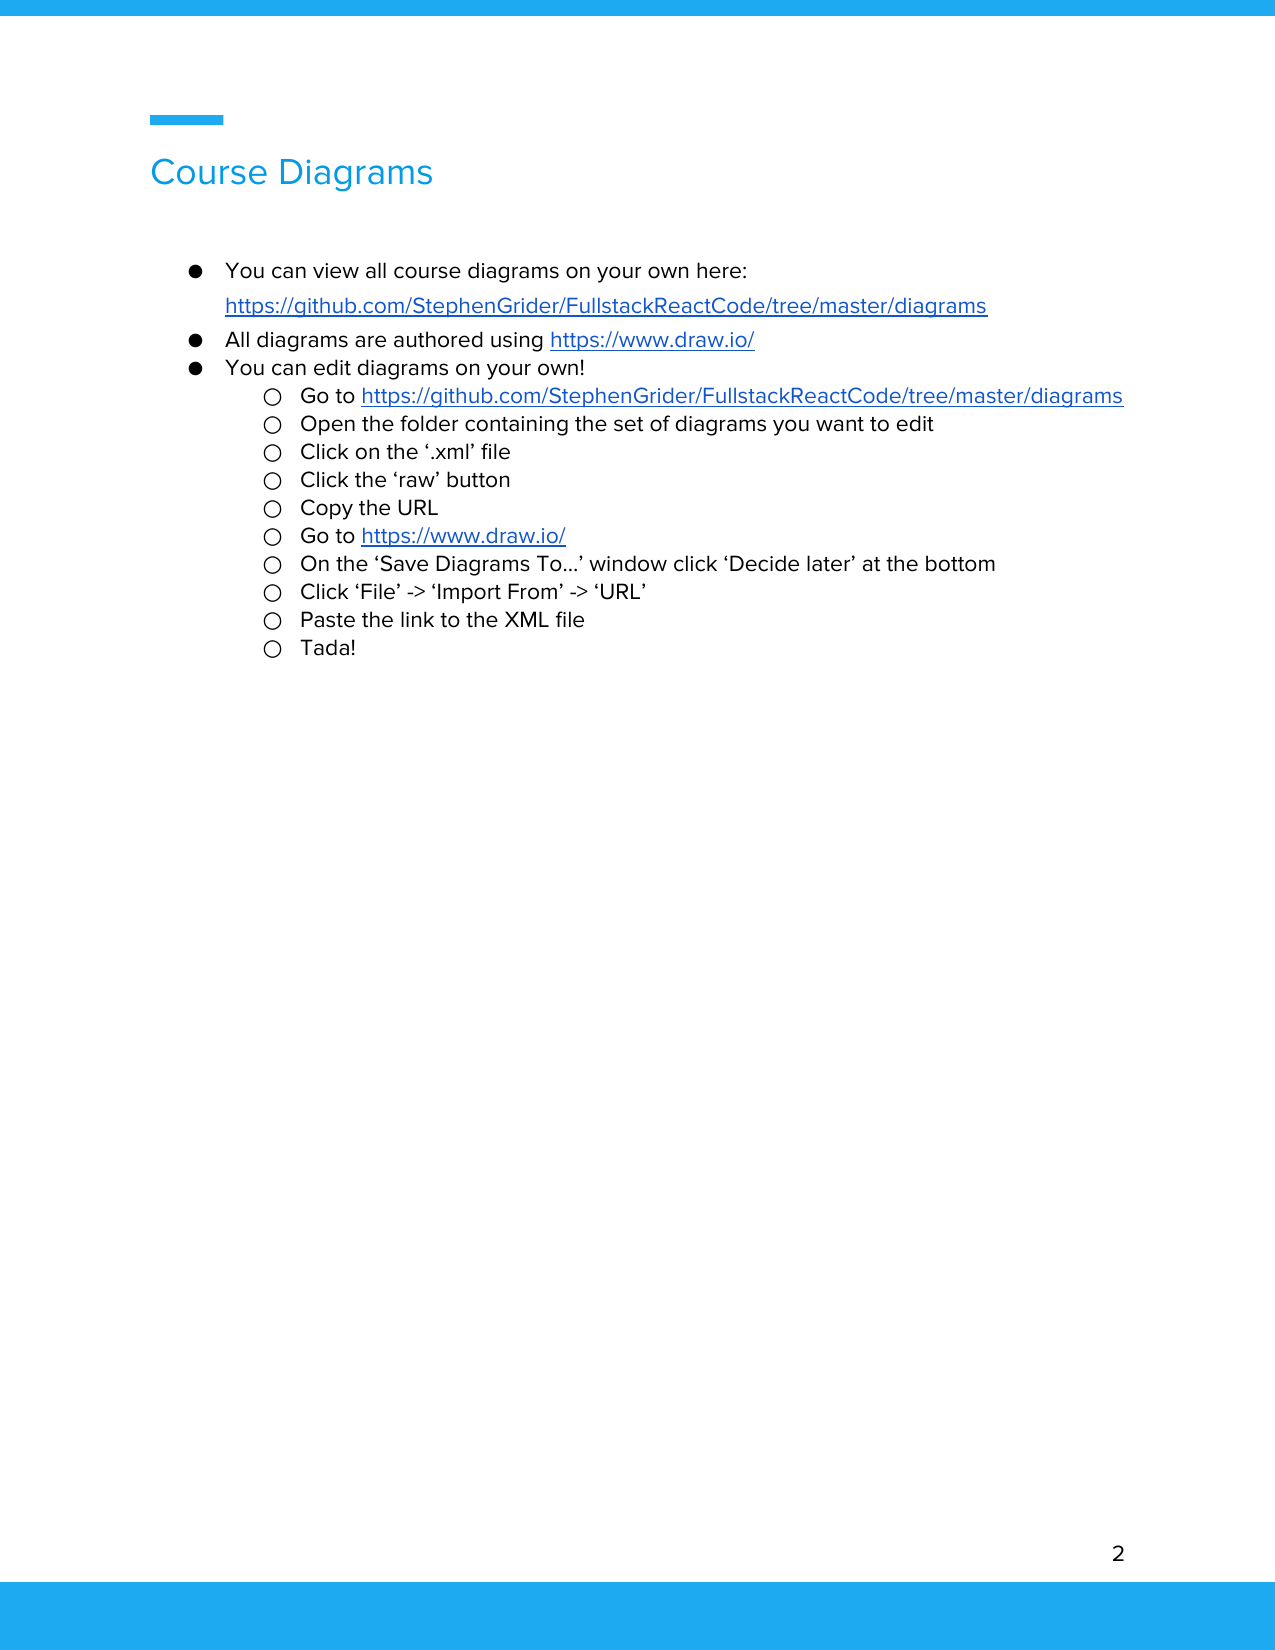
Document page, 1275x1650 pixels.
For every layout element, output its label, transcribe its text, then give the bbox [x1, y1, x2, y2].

list You can view all course diagrams on your own here: https://github.com/StephenGrider/FullstackReactCode/tree/master/diagrams [187, 257, 1125, 320]
list Open the folder containing the set of diagrams you want to edit [262, 411, 1125, 438]
list Click ‘File’ -> ‘Import From’ -> ‘URL’ [262, 578, 1125, 606]
list Click on the ‘.xml’ file [262, 438, 1125, 466]
list All diagrams are authored using https://www.draw.io/ [187, 327, 1125, 355]
picture [0, 0, 1275, 16]
list On the ‘Save Diagrams To…’ window click ‘Decide later’ at the bottom [262, 550, 1125, 578]
list Click the ‘raw’ button [262, 466, 1125, 494]
list Go to https://www.draw.io/ [262, 522, 1125, 550]
list Go to https://github.com/StephenGrider/FullstackReactCode/tree/master/diagrams [262, 383, 1125, 411]
list Paste the link to the XML file [262, 606, 1125, 634]
picture [0, 1582, 1275, 1650]
picture [150, 115, 224, 125]
list You can edit diagrams on your own! [187, 355, 1125, 383]
subtitle Course Diagrams [150, 150, 1125, 196]
list Tada! [262, 634, 1125, 662]
list Copy the URL [262, 494, 1125, 522]
